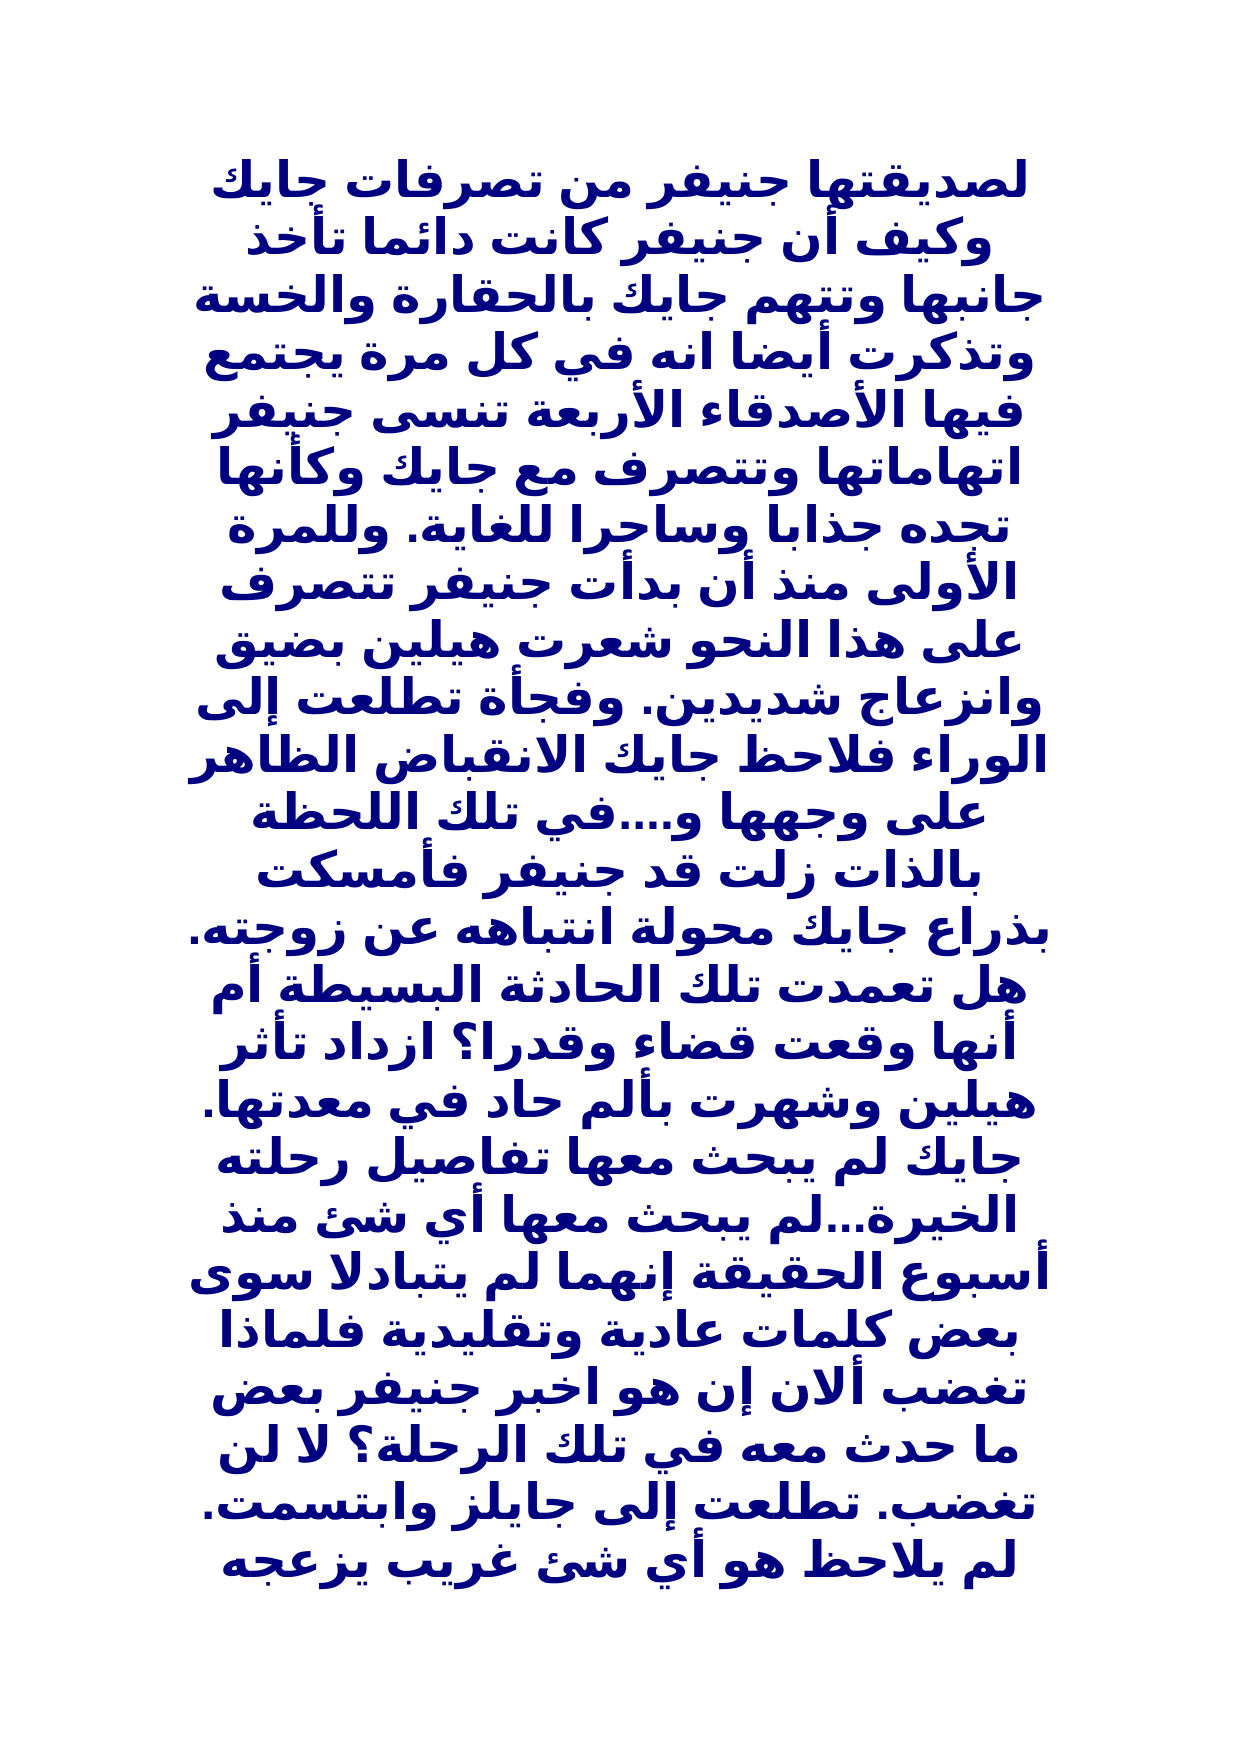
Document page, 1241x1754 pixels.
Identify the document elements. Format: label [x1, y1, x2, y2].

text [187, 150, 1053, 1587]
